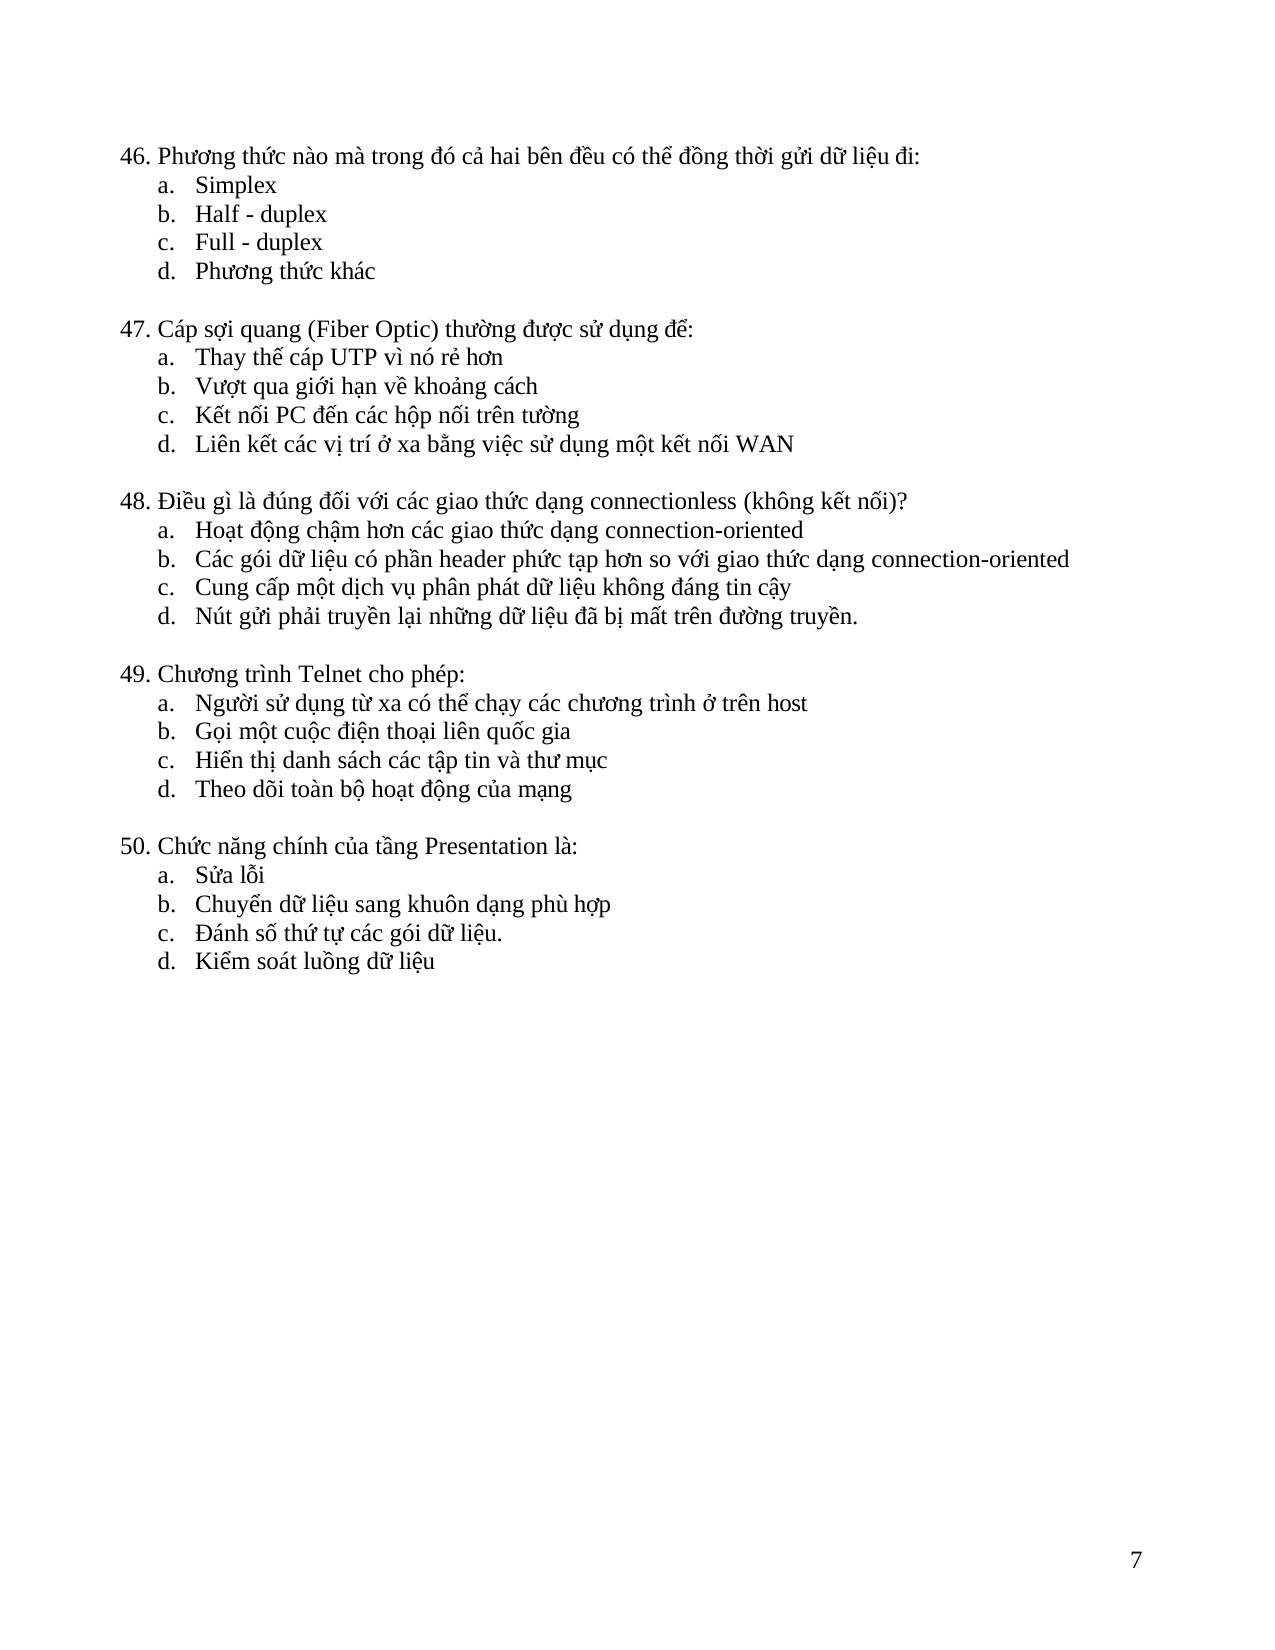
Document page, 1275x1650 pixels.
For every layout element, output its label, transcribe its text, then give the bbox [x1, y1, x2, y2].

list Cung cấp một dịch vụ phân phát dữ liệu không đáng tin cậy [157, 572, 1167, 601]
list Full - duplex [157, 227, 1167, 256]
list Chức năng chính của tầng Presentation là: [120, 831, 1155, 860]
list Theo dõi toàn bộ hoạt động của mạng [157, 774, 1167, 803]
list Simplex [157, 170, 1167, 199]
list Phương thức khác [157, 256, 1167, 285]
list Thay thế cáp UTP vì nó rẻ hơn [157, 342, 1167, 371]
list Gọi một cuộc điện thoại liên quốc gia [157, 716, 1167, 745]
list Half - duplex [157, 199, 1167, 227]
list Cáp sợi quang (Fiber Optic) thường được sử dụng để: [120, 314, 1167, 342]
list Điều gì là đúng đối với các giao thức dạng connectionless (không kết nối)? [120, 486, 1167, 515]
list Sửa lỗi [157, 860, 1167, 889]
list Chuyển dữ liệu sang khuôn dạng phù hợp [157, 889, 1167, 918]
list Các gói dữ liệu có phần header phức tạp hơn so với giao thức dạng connection-oriented [157, 544, 1167, 572]
list Nút gửi phải truyền lại những dữ liệu đã bị mất trên đường truyền. [157, 601, 1167, 630]
list Người sử dụng từ xa có thể chạy các chương trình ở trên host [157, 688, 1167, 716]
list Phương thức nào mà trong đó cả hai bên đều có thể đồng thời gửi dữ liệu đi: [120, 141, 1167, 170]
list Kiểm soát luồng dữ liệu [157, 946, 1167, 975]
list Kết nối PC đến các hộp nối trên tường [157, 400, 1167, 429]
list Liên kết các vị trí ở xa bằng việc sử dụng một kết nối WAN [157, 429, 1167, 457]
list Đánh số thứ tự các gói dữ liệu. [157, 918, 1167, 946]
list Vượt qua giới hạn về khoảng cách [157, 371, 1167, 400]
list Hiển thị danh sách các tập tin và thư mục [157, 745, 1167, 774]
list Chương trình Telnet cho phép: [120, 659, 1167, 688]
list Hoạt động chậm hơn các giao thức dạng connection-oriented [157, 515, 1167, 544]
